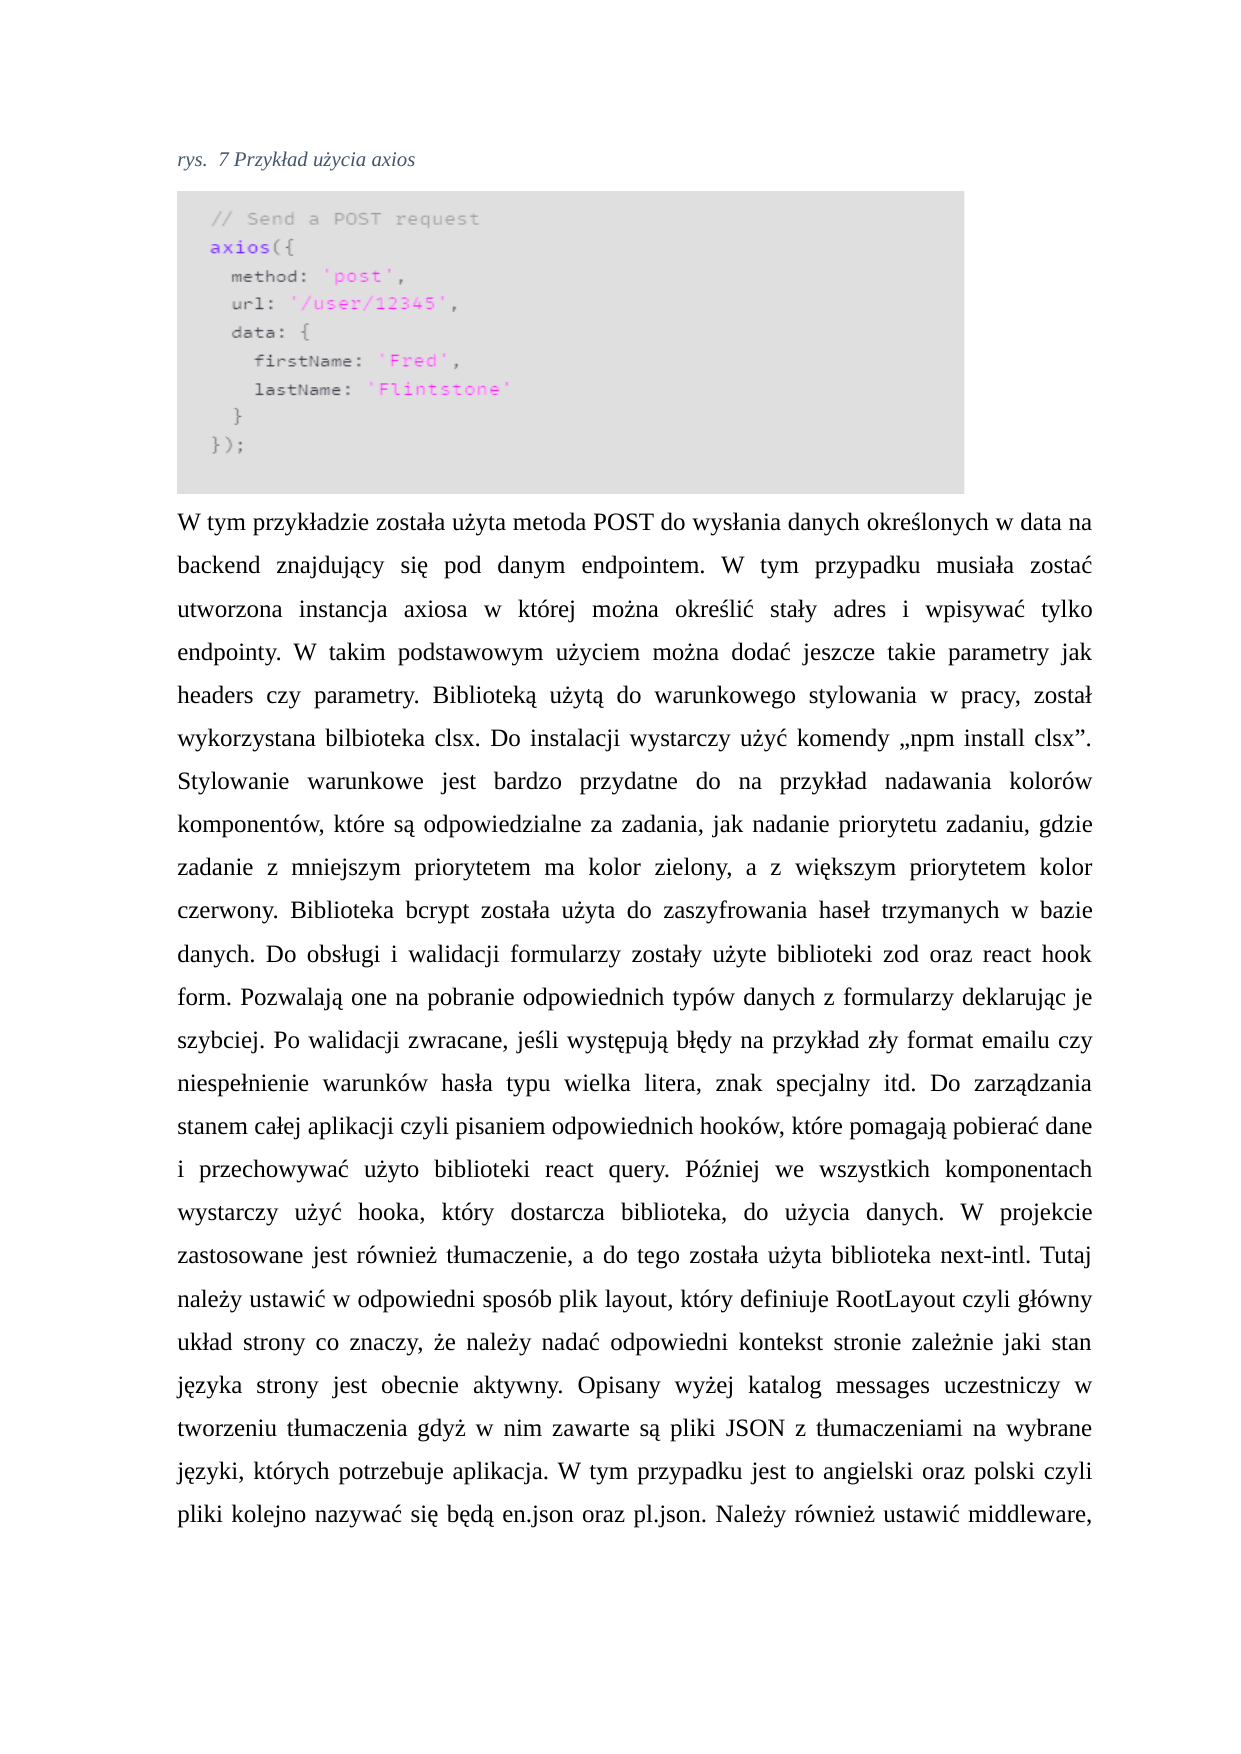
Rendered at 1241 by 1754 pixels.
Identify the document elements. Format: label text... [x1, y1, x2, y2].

text rys. 7 Przykład użycia axios [177, 147, 1093, 171]
picture [177, 191, 965, 494]
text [177, 507, 1093, 1528]
